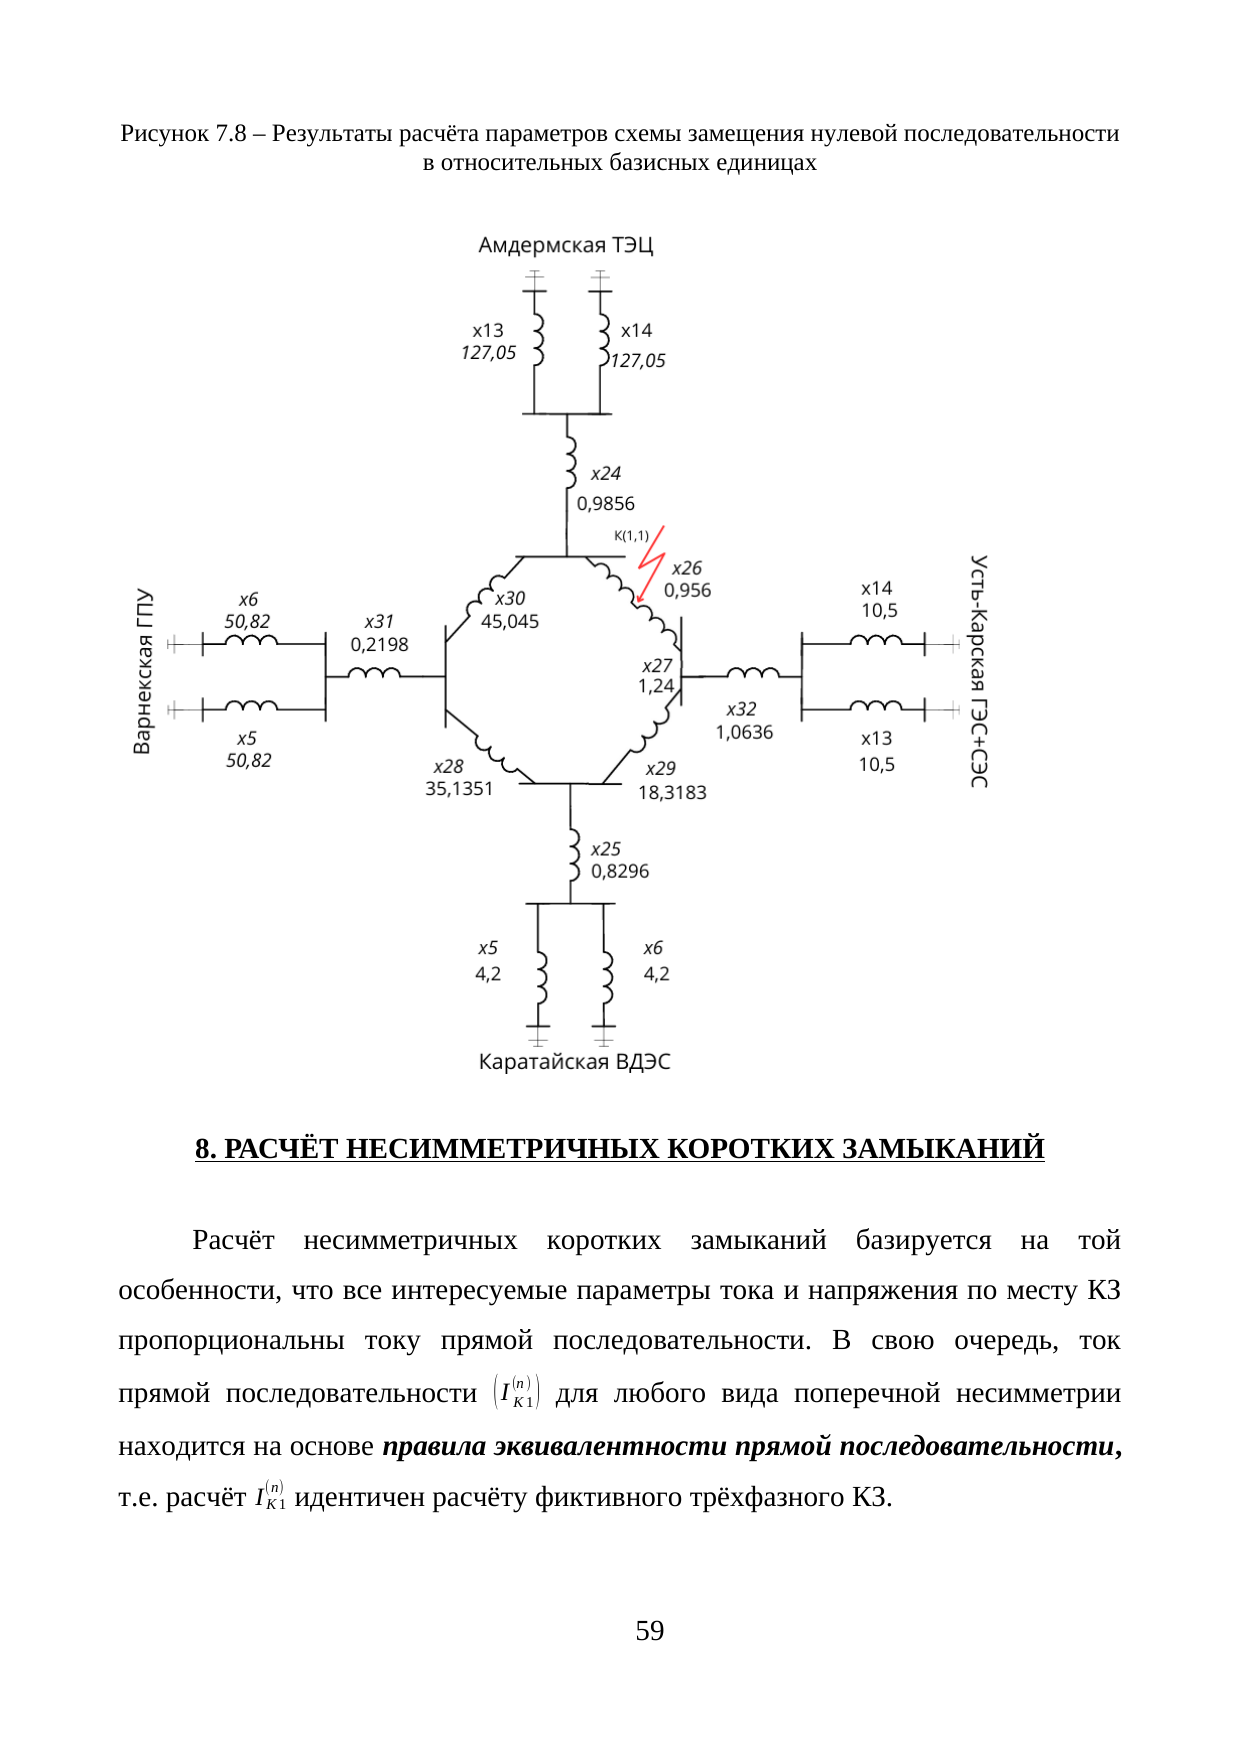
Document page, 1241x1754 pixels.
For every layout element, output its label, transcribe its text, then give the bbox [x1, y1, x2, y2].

text Рисунок 7.8 – Результаты расчёта параметров схемы замещения нулевой последовательности в относительных базисных единицах [118, 118, 1122, 176]
picture [129, 213, 1003, 1074]
text 8. РАСЧЁТ НЕСИММЕТРИЧНЫХ КОРОТКИХ ЗАМЫКАНИЙ [118, 1132, 1122, 1165]
text Расчёт несимметричных коротких замыканий базируется на той особенности, что все интересуемые параметры тока и напряжения по месту КЗ пропорциональны току прямой последовательности. В свою очередь, ток прямой последовательности для любого вида поперечной несимметрии находится на основе правила эквивалентности прямой последовательности, т.е. расчёт идентичен расчёту фиктивного трёхфазного КЗ. [118, 1222, 1122, 1514]
table_header [118, 176, 1122, 1107]
